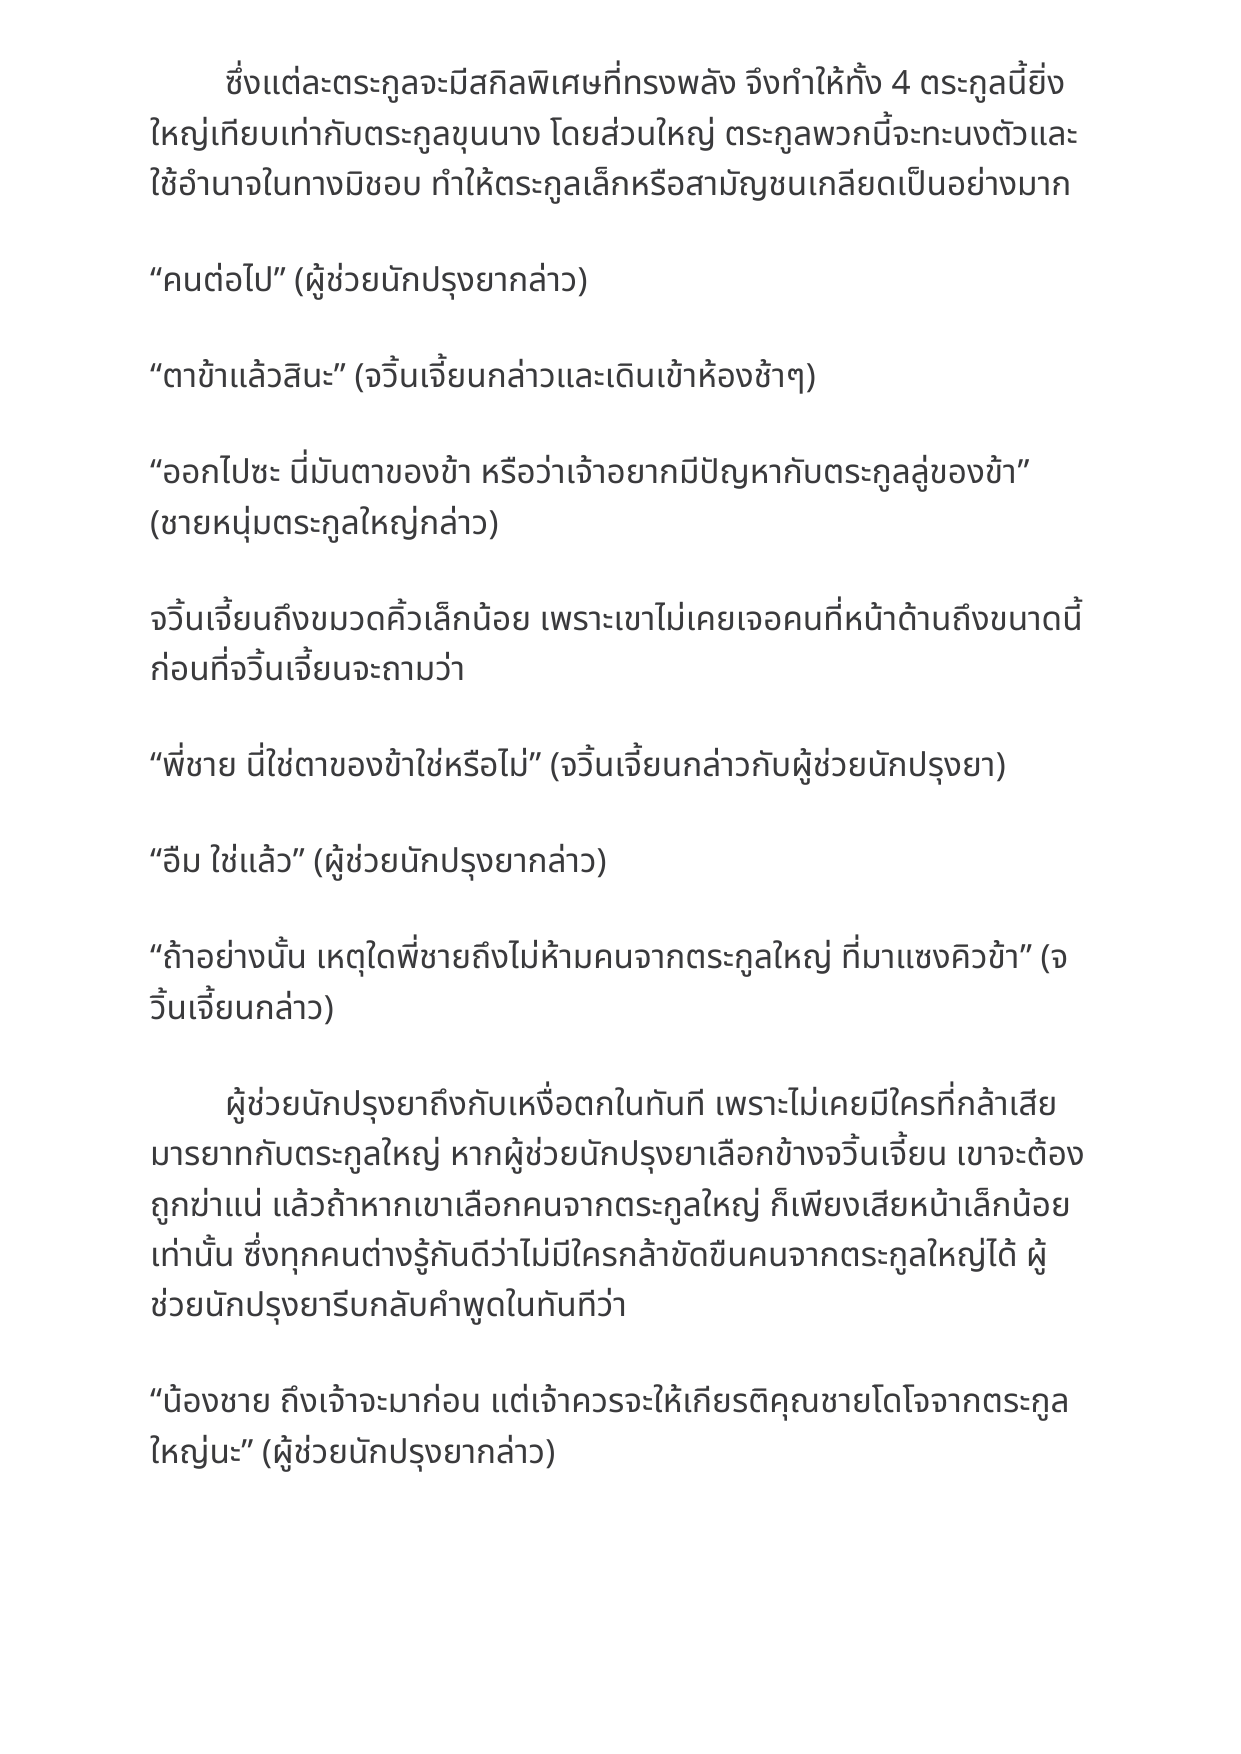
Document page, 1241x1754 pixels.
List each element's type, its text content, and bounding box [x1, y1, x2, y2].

text “พี่ชาย นี่ใช่ตาของข้าใช่หรือไม่” (จวิ้นเจี้ยนกล่าวกับผู้ช่วยนักปรุงยา) [150, 741, 1090, 792]
text จวิ้นเจี้ยนถึงขมวดคิ้วเล็กน้อย เพราะเขาไม่เคยเจอคนที่หน้าด้านถึงขนาดนี้ ก่อนที่จวิ้นเจี้ยนจะถามว่า [150, 595, 1090, 696]
text “อืม ใช่แล้ว” (ผู้ช่วยนักปรุงยากล่าว) [150, 837, 1090, 888]
text ผู้ช่วยนักปรุงยาถึงกับเหงื่อตกในทันที เพราะไม่เคยมีใครที่กล้าเสียมารยาทกับตระกูลใหญ่ หากผู้ช่วยนักปรุงยาเลือกข้างจวิ้นเจี้ยน เขาจะต้องถูกฆ่าแน่ แล้วถ้าหากเขาเลือกคนจากตระกูลใหญ่ ก็เพียงเสียหน้าเล็กน้อยเท่านั้น ซึ่งทุกคนต่างรู้กันดีว่าไม่มีใครกล้าขัดขืนคนจากตระกูลใหญ่ได้ ผู้ช่วยนักปรุงยารีบกลับคำพูดในทันทีว่า [150, 1080, 1090, 1332]
text “ออกไปซะ นี่มันตาของข้า หรือว่าเจ้าอยากมีปัญหากับตระกูลลู่ของข้า” (ชายหนุ่มตระกูลใหญ่กล่าว) [150, 448, 1090, 549]
text “คนต่อไป” (ผู้ช่วยนักปรุงยากล่าว) [150, 256, 1090, 307]
text “ถ้าอย่างนั้น เหตุใดพี่ชายถึงไม่ห้ามคนจากตระกูลใหญ่ ที่มาแซงคิวข้า” (จวิ้นเจี้ยนกล่าว) [150, 933, 1090, 1034]
text ซึ่งแต่ละตระกูลจะมีสกิลพิเศษที่ทรงพลัง จึงทำให้ทั้ง 4 ตระกูลนี้ยิ่งใหญ่เทียบเท่ากับตระกูลขุนนาง โดยส่วนใหญ่ ตระกูลพวกนี้จะทะนงตัวและใช้อำนาจในทางมิชอบ ทำให้ตระกูลเล็กหรือสามัญชนเกลียดเป็นอย่างมาก [150, 59, 1090, 211]
text “ตาข้าแล้วสินะ” (จวิ้นเจี้ยนกล่าวและเดินเข้าห้องช้าๆ) [150, 352, 1090, 403]
text “น้องชาย ถึงเจ้าจะมาก่อน แต่เจ้าควรจะให้เกียรติคุณชายโดโจจากตระกูลใหญ่นะ” (ผู้ช่วยนักปรุงยากล่าว) [150, 1377, 1090, 1478]
